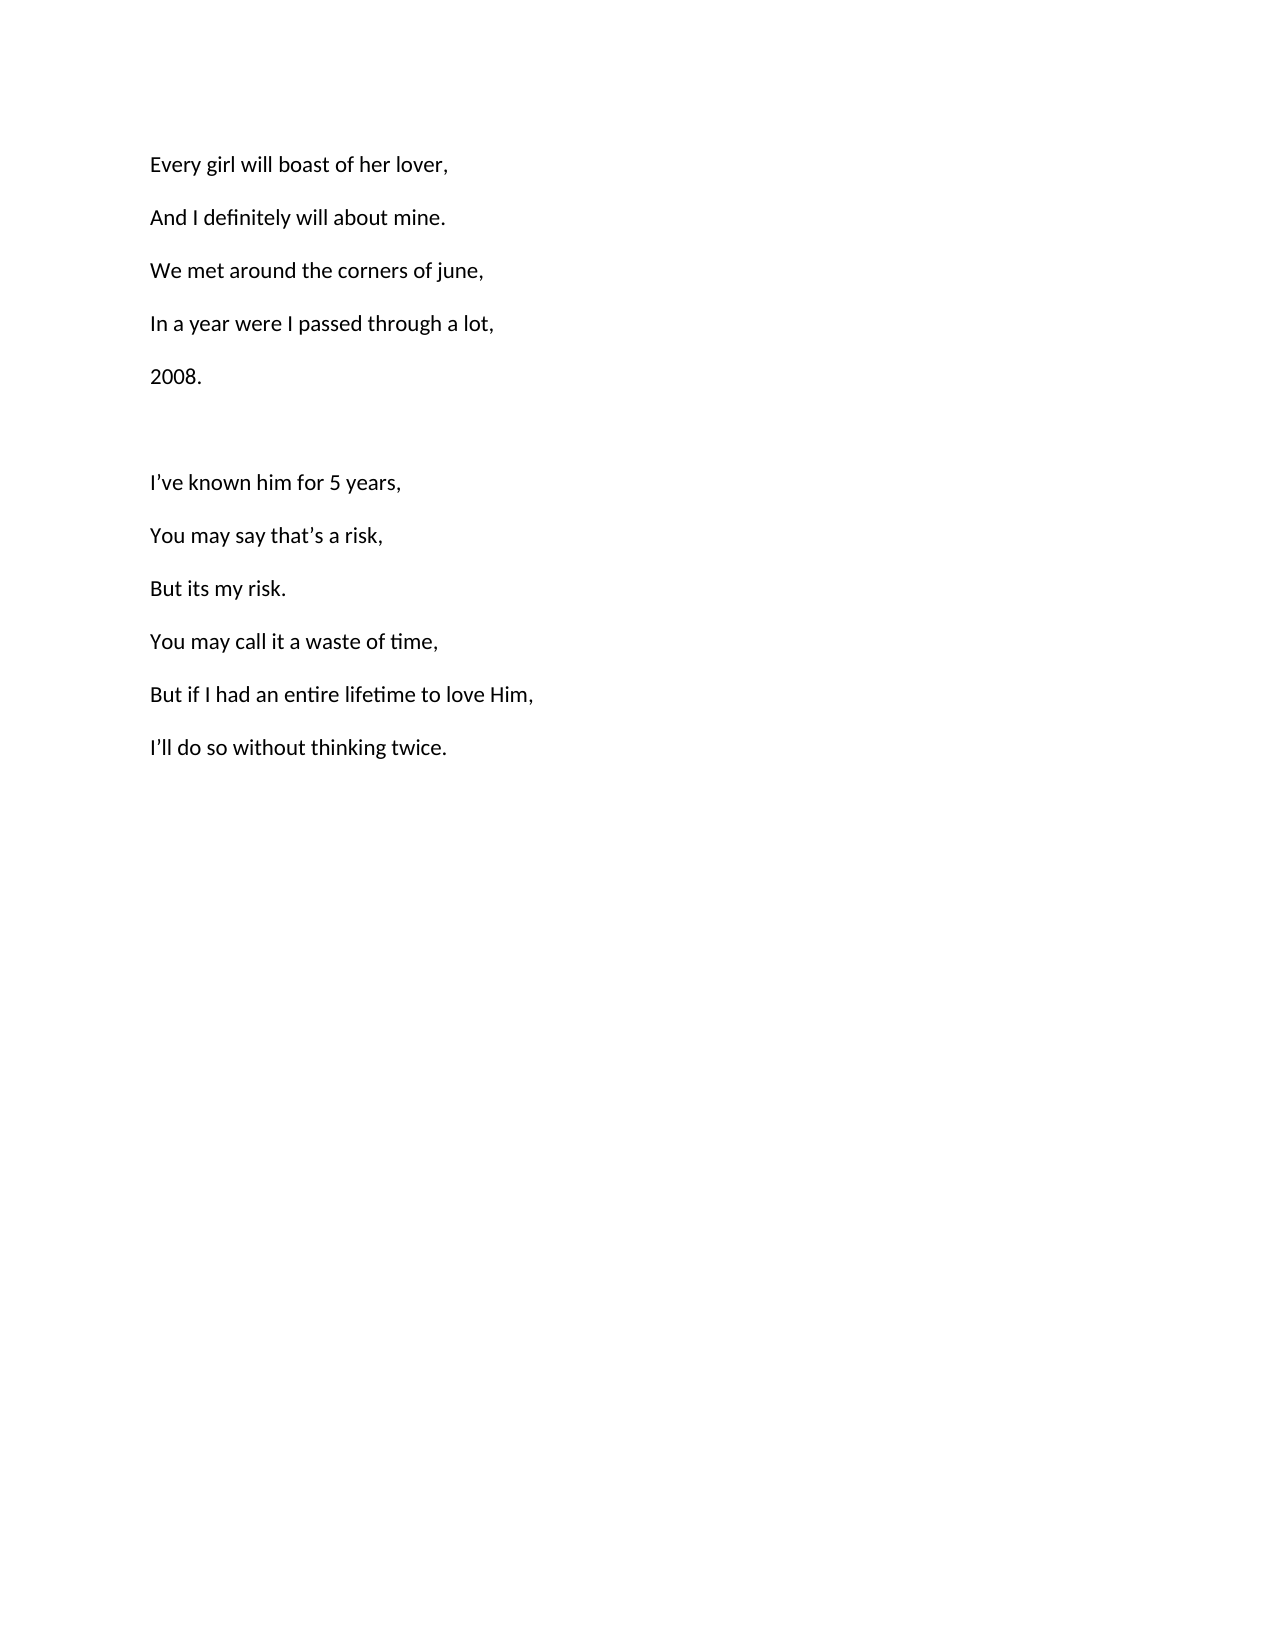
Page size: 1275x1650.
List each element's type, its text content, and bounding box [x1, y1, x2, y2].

text We met around the corners of june, [150, 256, 1125, 284]
text But its my risk. [150, 574, 1125, 602]
text Every girl will boast of her lover, [150, 150, 1125, 178]
text And I definitely will about mine. [150, 203, 1125, 231]
text But if I had an entire lifetime to love Him, [150, 680, 1125, 708]
text You may call it a waste of time, [150, 627, 1125, 655]
text 2008. [150, 362, 1125, 390]
text In a year were I passed through a lot, [150, 309, 1125, 337]
text I’ll do so without thinking twice. [150, 733, 1125, 761]
text You may say that’s a risk, [150, 521, 1125, 549]
text I’ve known him for 5 years, [150, 468, 1125, 496]
